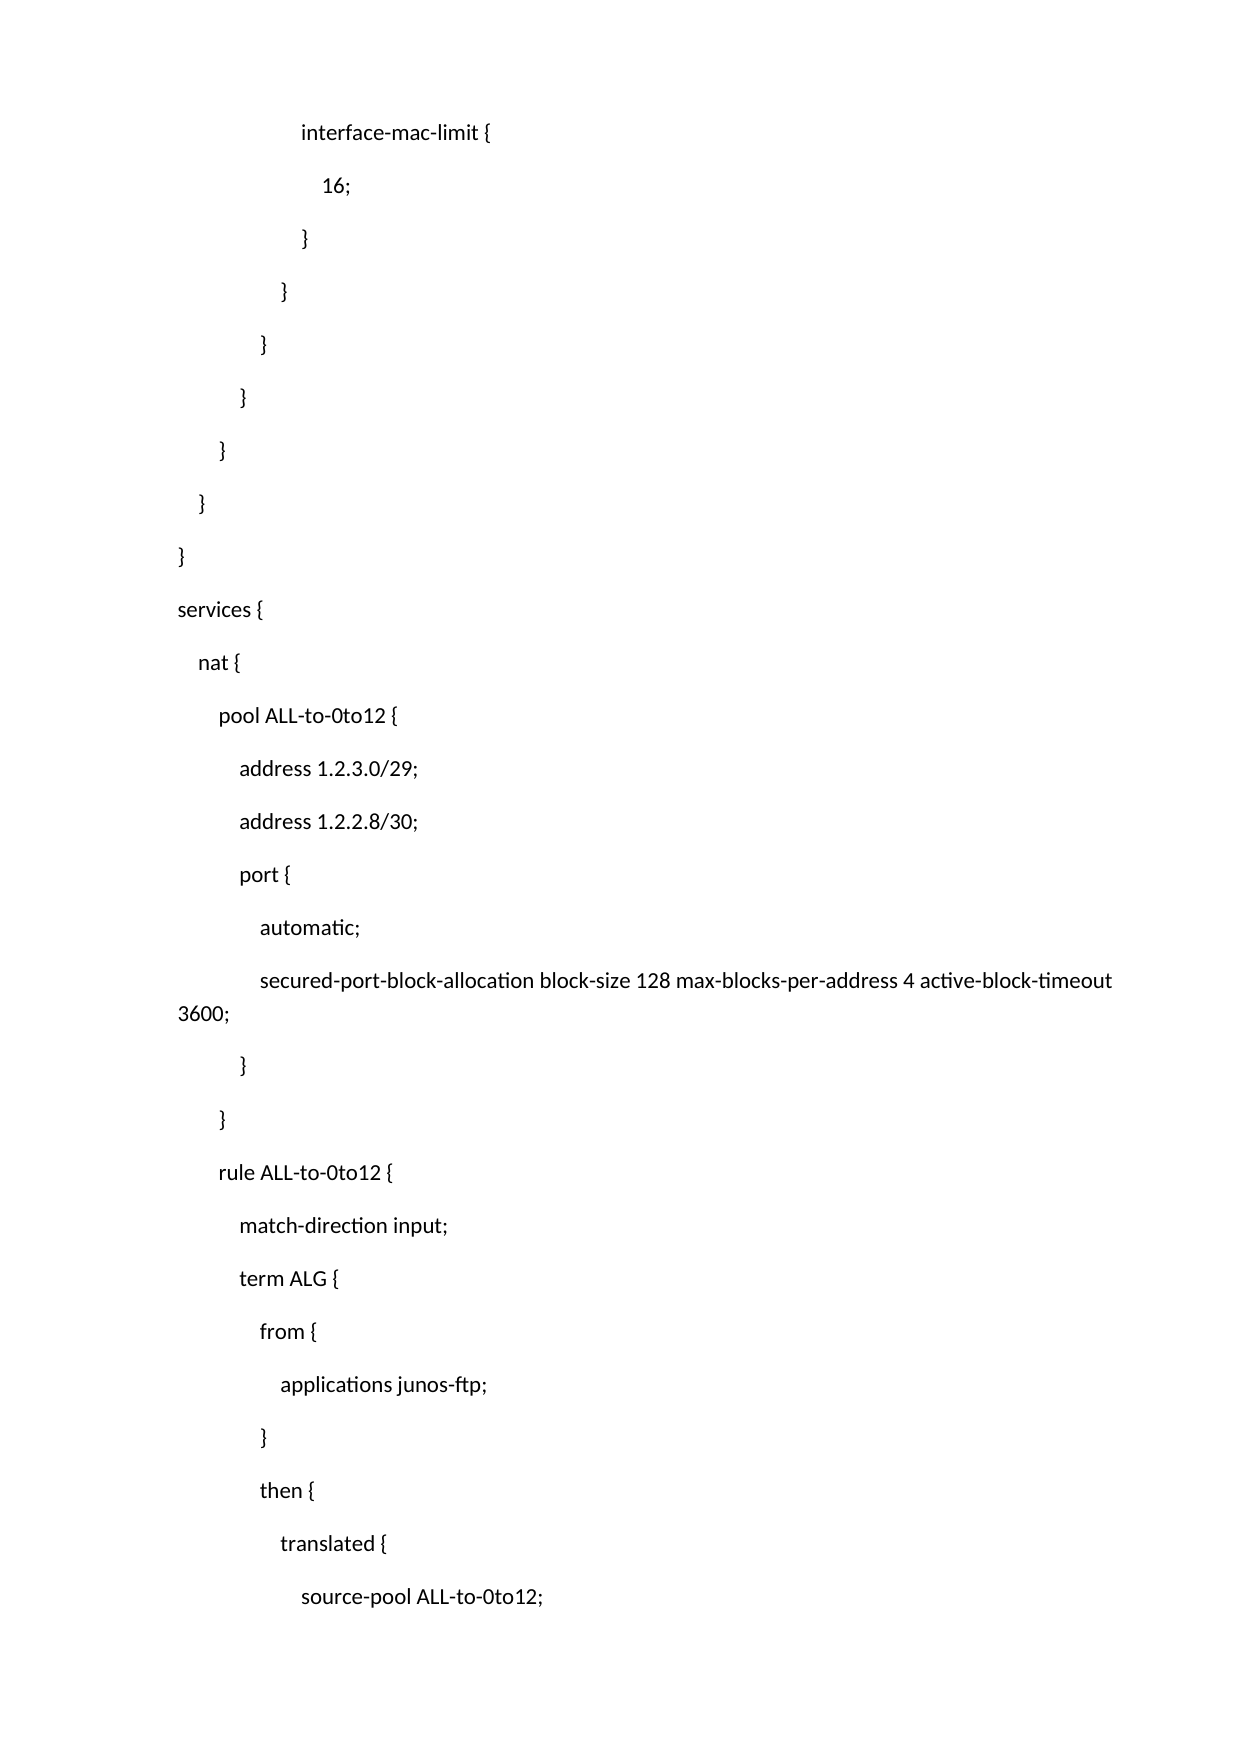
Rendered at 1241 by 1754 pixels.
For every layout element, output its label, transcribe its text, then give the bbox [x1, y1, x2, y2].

text secured-port-block-allocation block-size 128 max-blocks-per-address 4 active-block-timeout 3600; [177, 966, 1152, 1027]
text } [177, 224, 1152, 252]
text interface-mac-limit { [177, 118, 1152, 146]
text } [177, 1423, 1152, 1451]
text term ALG { [177, 1264, 1152, 1292]
text } [177, 489, 1152, 517]
text } [177, 1052, 1152, 1080]
text } [177, 1105, 1152, 1133]
text nat { [177, 648, 1152, 676]
text services { [177, 595, 1152, 623]
text } [177, 330, 1152, 358]
text automatic; [177, 913, 1152, 941]
text applications junos-ftp; [177, 1370, 1152, 1398]
text } [177, 277, 1152, 305]
text translated { [177, 1529, 1152, 1557]
text then { [177, 1476, 1152, 1504]
text source-pool ALL-to-0to12; [177, 1582, 1152, 1610]
text rule ALL-to-0to12 { [177, 1158, 1152, 1186]
text address 1.2.2.8/30; [177, 807, 1152, 835]
text port { [177, 860, 1152, 888]
text match-direction input; [177, 1211, 1152, 1239]
text } [177, 383, 1152, 411]
text pool ALL-to-0to12 { [177, 701, 1152, 729]
text 16; [177, 171, 1152, 199]
text from { [177, 1317, 1152, 1345]
text } [177, 436, 1152, 464]
text } [177, 542, 1152, 570]
text address 1.2.3.0/29; [177, 754, 1152, 782]
